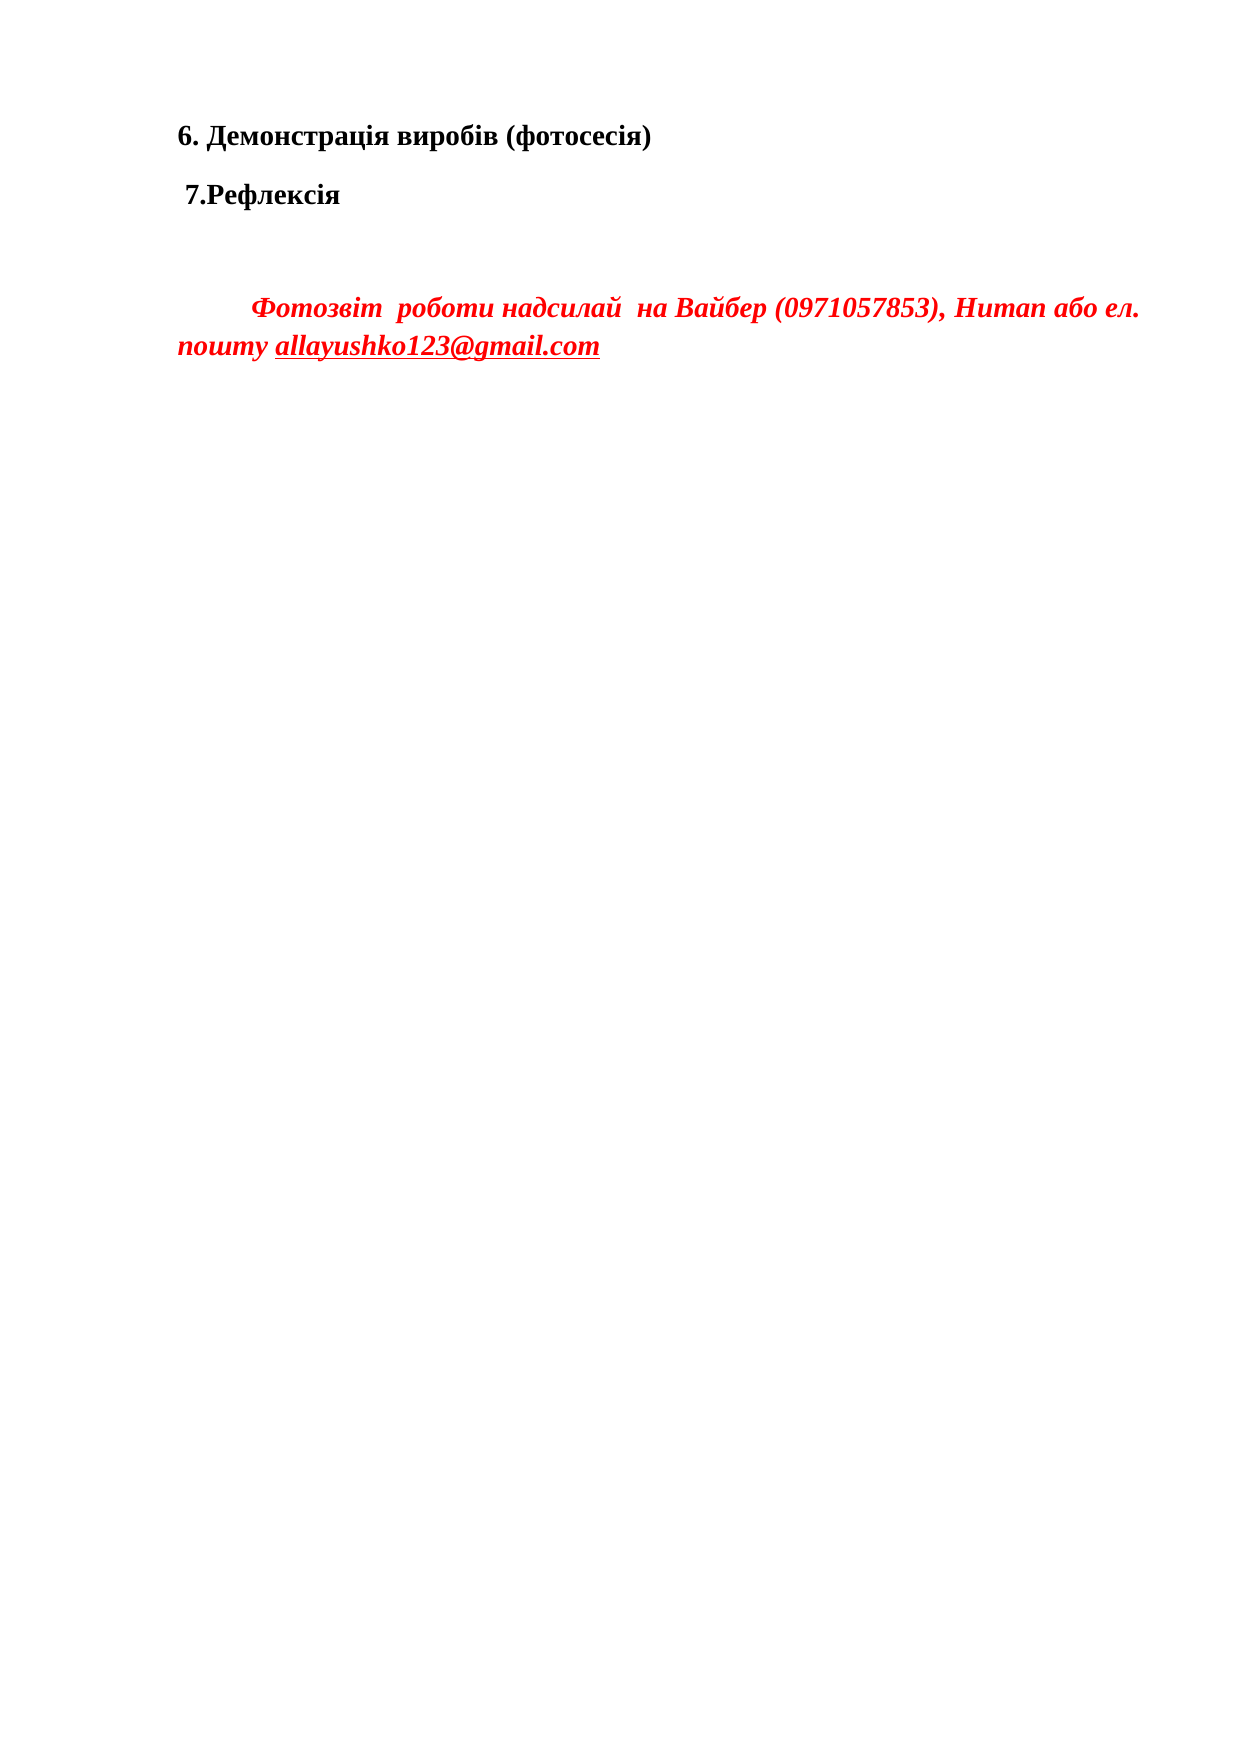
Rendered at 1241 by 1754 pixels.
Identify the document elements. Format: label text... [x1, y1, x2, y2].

text 6. Демонстрація виробів (фотосесія) [177, 118, 1152, 152]
text Фотозвіт роботи надсилай на Вайбер (0971057853), Human або ел. пошту allayushko123@gmail.com [177, 290, 1152, 362]
text 7.Рефлексія [177, 177, 1152, 211]
